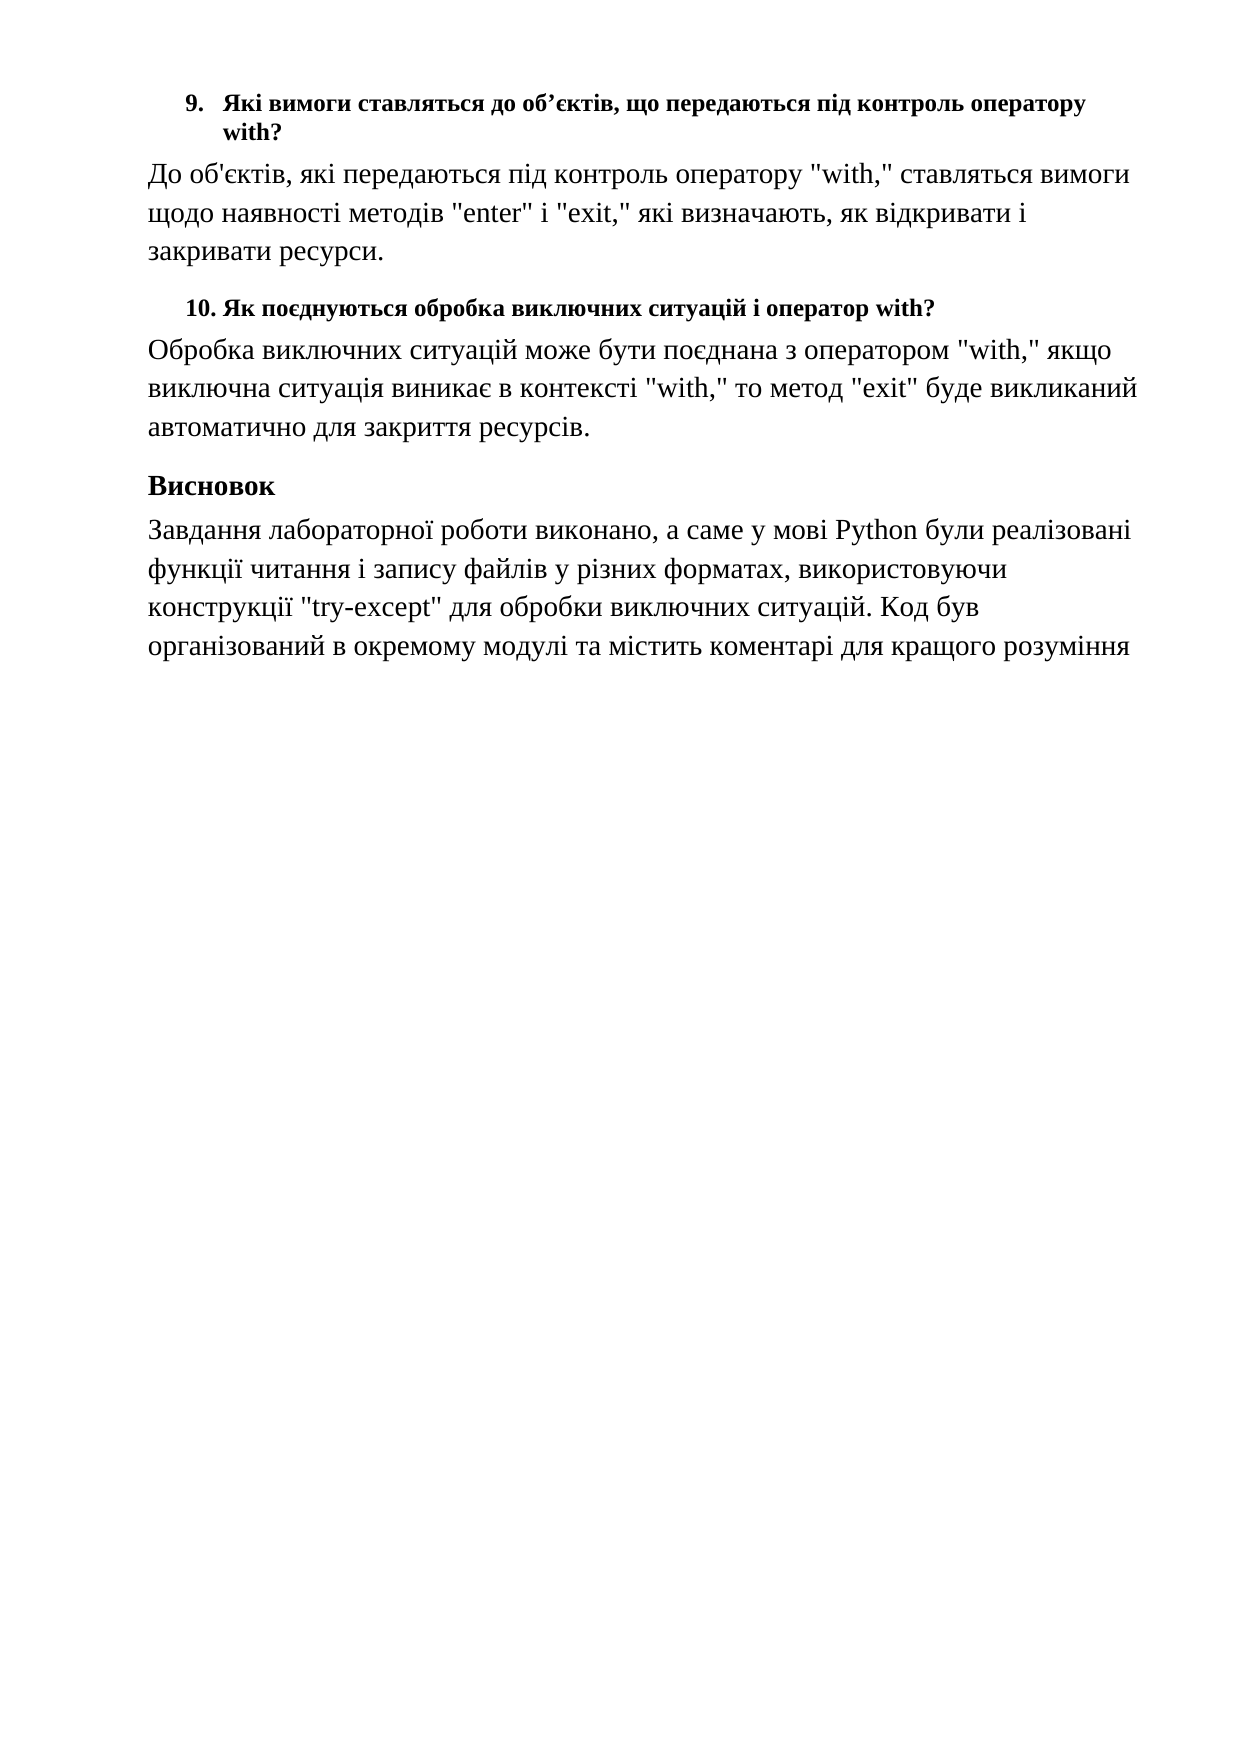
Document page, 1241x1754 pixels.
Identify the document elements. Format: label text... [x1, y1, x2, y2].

text Обробка виключних ситуацій може бути поєднана з оператором "with," якщо виключна ситуація виникає в контексті "with," то метод "exit" буде викликаний автоматично для закриття ресурсів. [148, 332, 1152, 443]
text До об'єктів, які передаються під контроль оператору "with," ставляться вимоги щодо наявності методів "enter" і "exit," які визначають, як відкривати і закривати ресурси. [148, 156, 1152, 267]
title Як поєднуються обробка виключних ситуацій і оператор with? [185, 293, 1152, 322]
text Завдання лабораторної роботи виконано, а саме у мові Python були реалізовані функції читання і запису файлів у різних форматах, використовуючи конструкції "try-except" для обробки виключних ситуацій. Код був організований в окремому модулі та містить коментарі для кращого розуміння [148, 512, 1152, 662]
title Які вимоги ставляться до об’єктів, що передаються під контроль оператору with? [185, 88, 1152, 146]
title Висновок [148, 468, 1152, 502]
